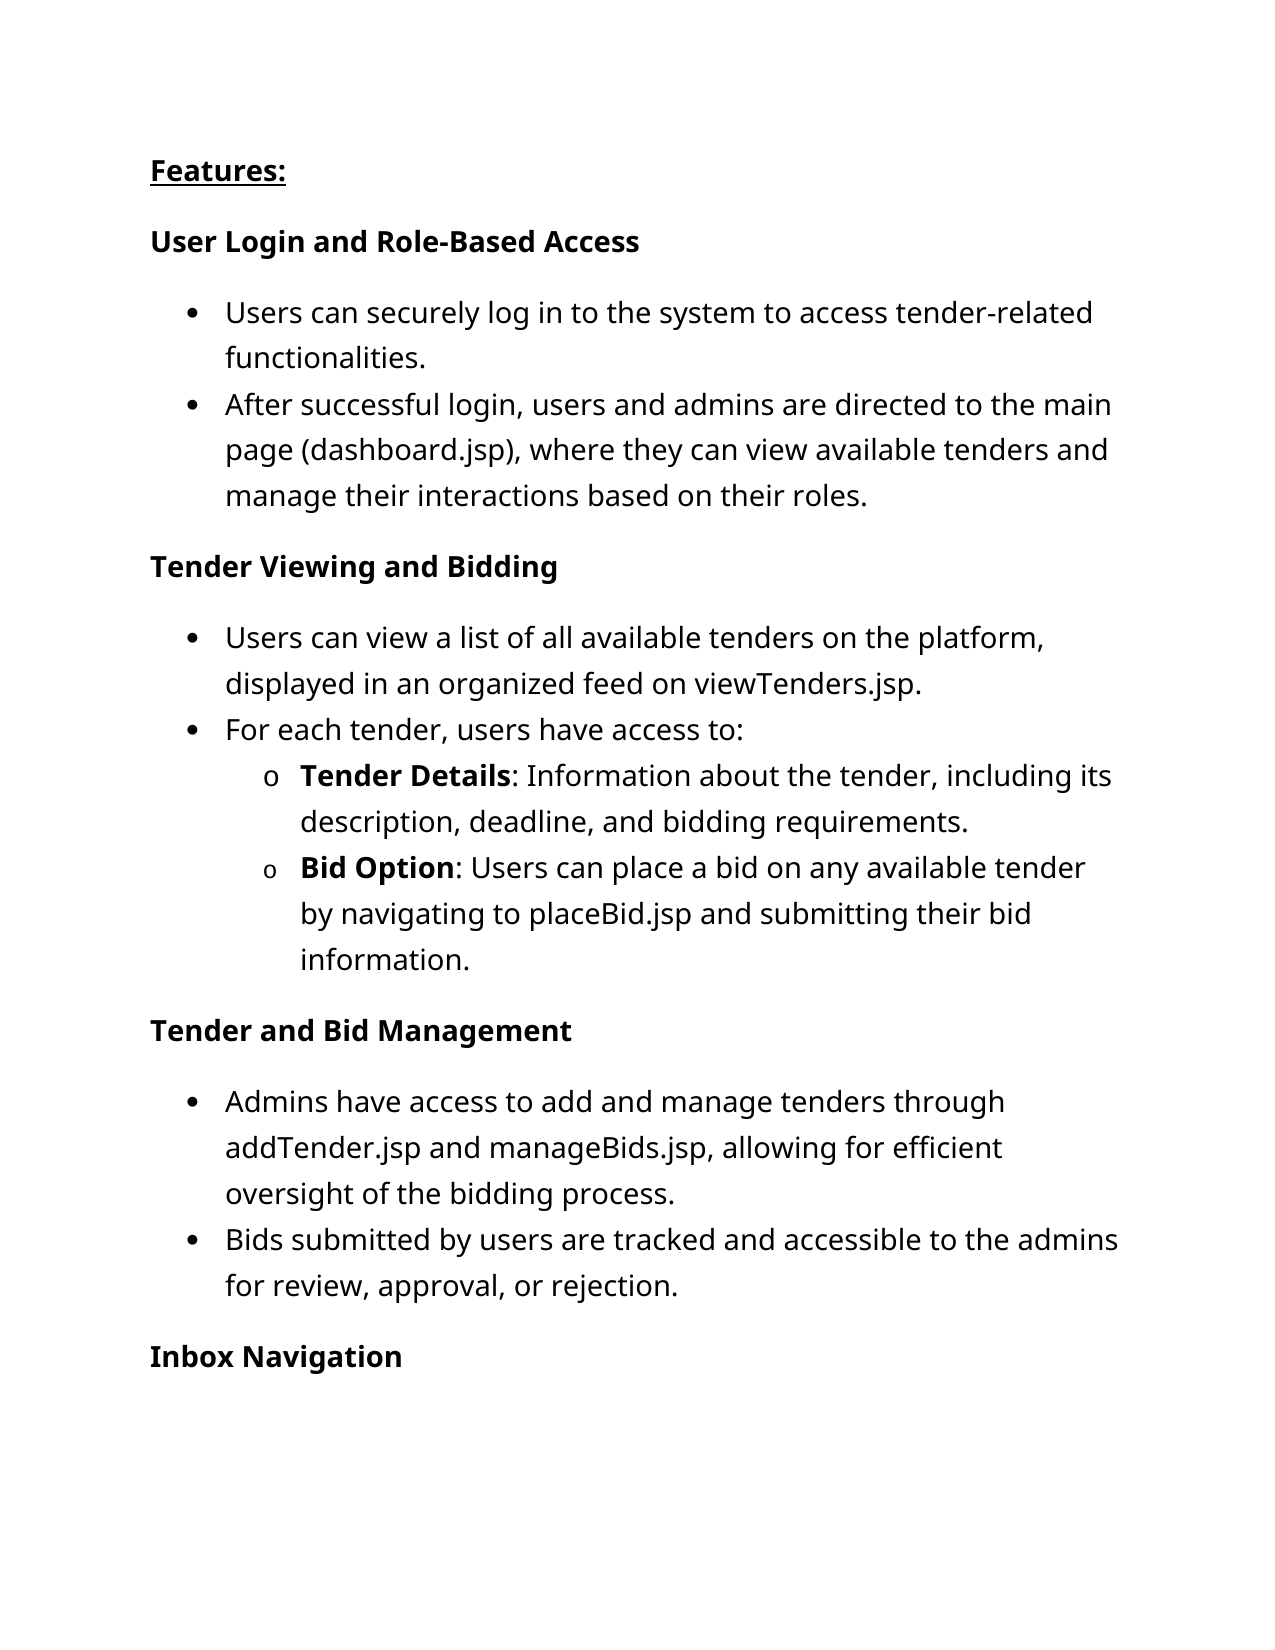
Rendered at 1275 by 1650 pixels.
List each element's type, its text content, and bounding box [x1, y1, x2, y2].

list Bids submitted by users are tracked and accessible to the admins for review, approval, or rejection. [187, 1219, 1125, 1304]
list Users can view a list of all available tenders on the platform, displayed in an organized feed on viewTenders.jsp. [187, 617, 1125, 703]
list For each tender, users have access to: [187, 709, 1125, 749]
list Admins have access to add and manage tenders through addTender.jsp and manageBids.jsp, allowing for efficient oversight of the bidding process. [187, 1081, 1125, 1213]
text Features: [150, 150, 1125, 190]
list Bid Option: Users can place a bid on any available tender by navigating to placeBid.jsp and submitting their bid information. [262, 847, 1125, 979]
text Inbox Navigation [150, 1336, 1125, 1376]
list After successful login, users and admins are directed to the main page (dashboard.jsp), where they can view available tenders and manage their interactions based on their roles. [187, 384, 1125, 515]
text Tender and Bid Management [150, 1010, 1125, 1050]
list Users can securely log in to the system to access tender-related functionalities. [187, 292, 1125, 377]
list Tender Details: Information about the tender, including its description, deadline, and bidding requirements. [262, 755, 1125, 841]
text User Login and Role-Based Access [150, 221, 1125, 261]
text Tender Viewing and Bidding [150, 547, 1125, 586]
